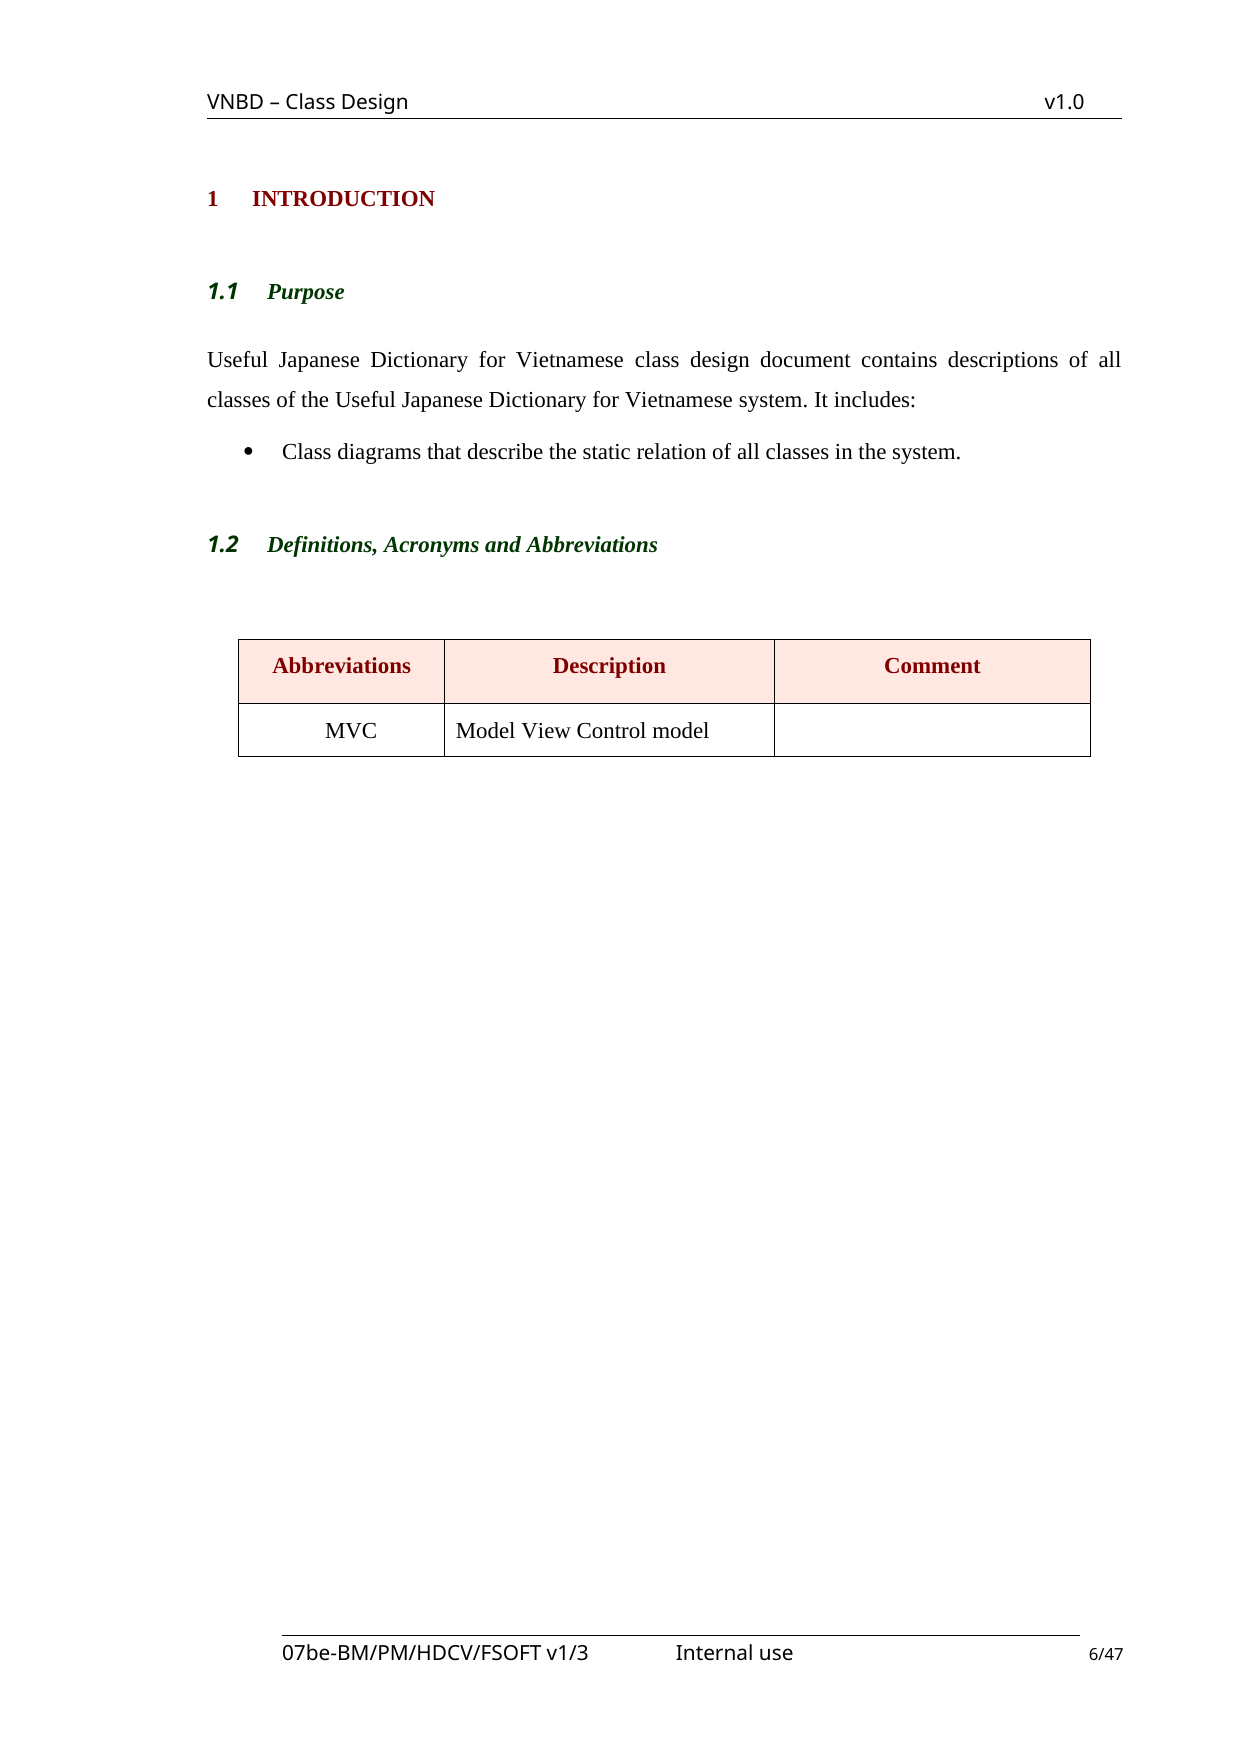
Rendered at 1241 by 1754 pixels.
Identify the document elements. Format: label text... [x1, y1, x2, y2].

subtitle Purpose [207, 275, 1122, 306]
table_cell Model View Control model [445, 704, 774, 756]
table_cell MVC [239, 704, 444, 756]
table_header Abbreviations [239, 640, 444, 703]
subtitle Definitions, Acronyms and Abbreviations [207, 527, 1122, 559]
text Useful Japanese Dictionary for Vietnamese class design document contains descriptions of all classes of the Useful Japanese Dictionary for Vietnamese system. It includes: [207, 347, 1122, 412]
table_header Comment [775, 640, 1090, 703]
table_cell [775, 704, 1090, 756]
table_header Description [445, 640, 774, 703]
list Class diagrams that describe the static relation of all classes in the system. [244, 438, 1122, 464]
subtitle Introduction [207, 185, 1122, 212]
